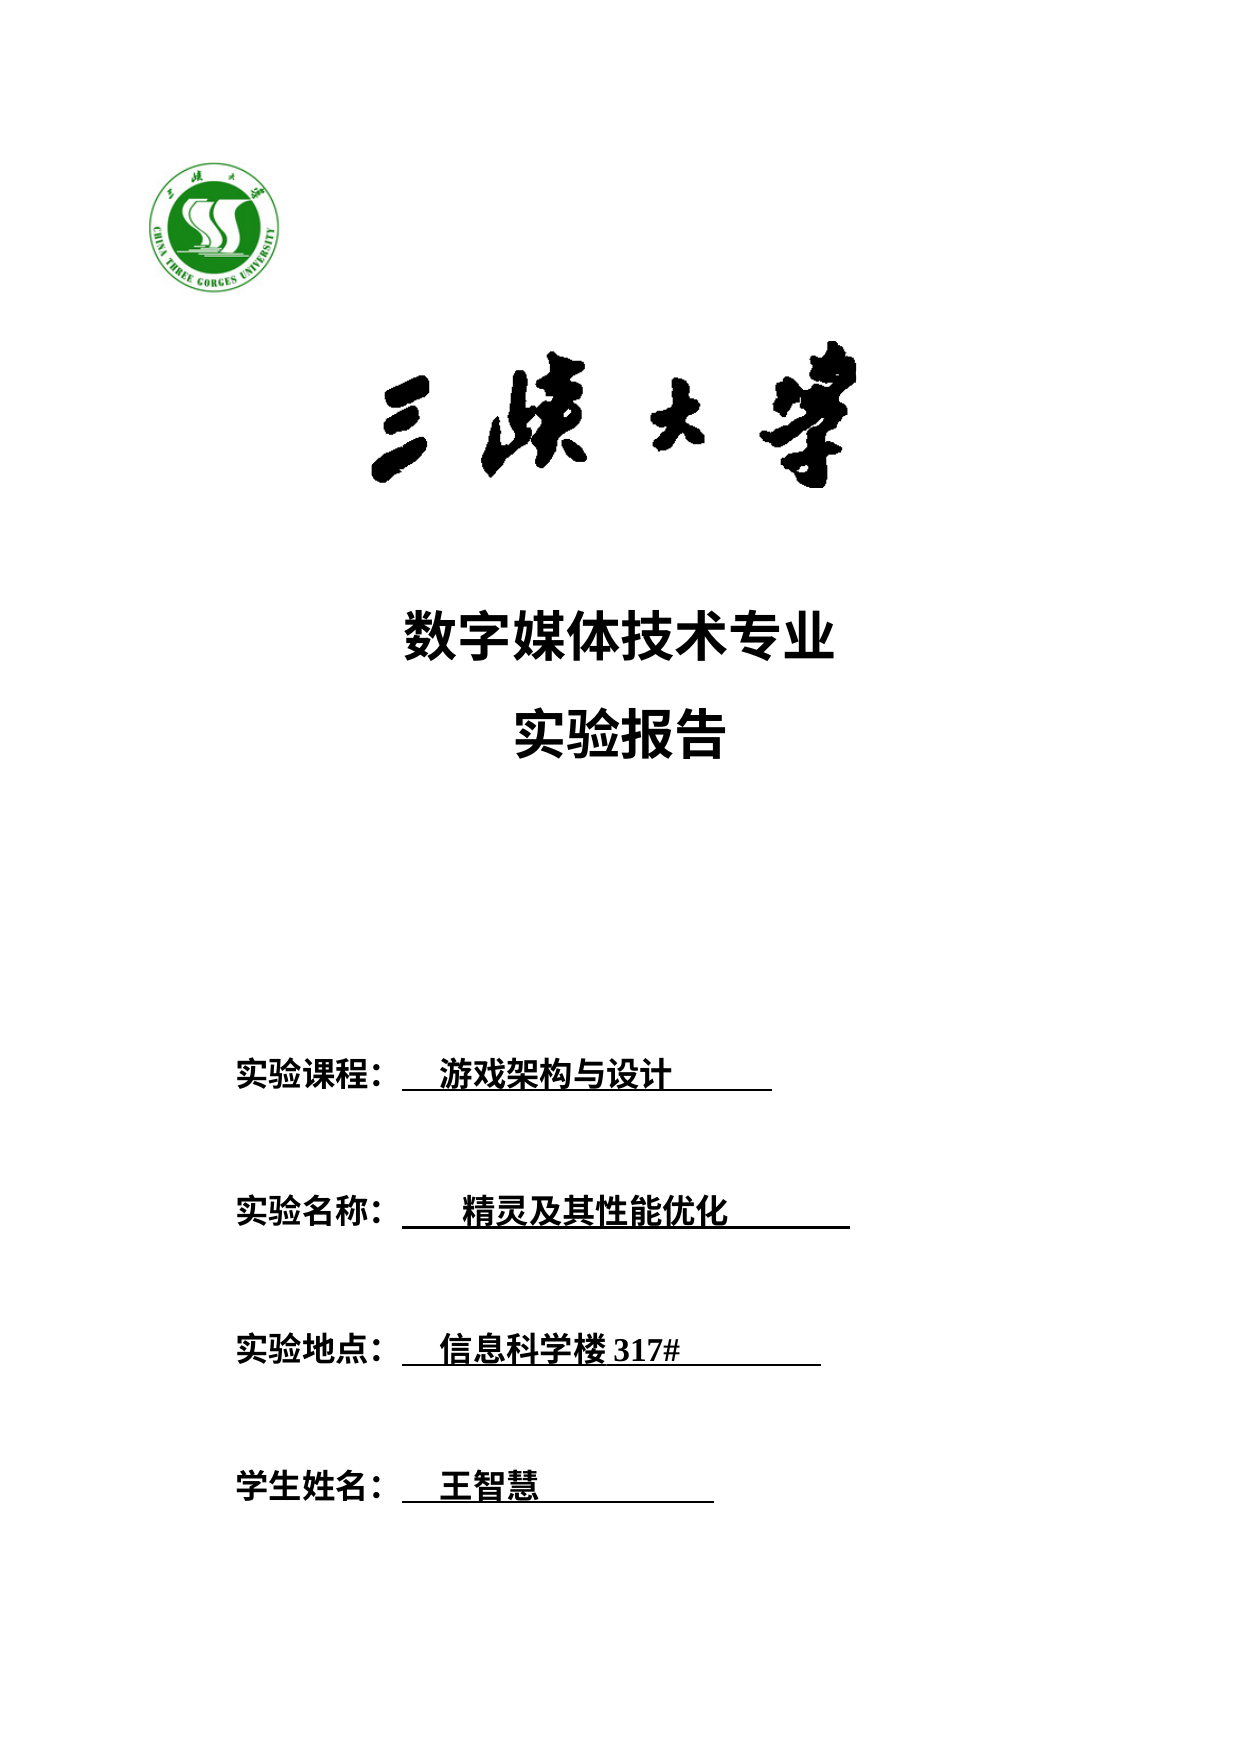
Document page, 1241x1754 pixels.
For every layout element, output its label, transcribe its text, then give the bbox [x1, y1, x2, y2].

text 实验地点： 信息科学楼317# [148, 1314, 1092, 1379]
text 实验名称： 精灵及其性能优化 [148, 1177, 1092, 1242]
picture [147, 162, 282, 296]
picture [371, 341, 857, 488]
text 学生姓名： 王智慧 [148, 1451, 1092, 1516]
text 数字媒体技术专业 [148, 584, 1092, 682]
text 实验报告 [148, 682, 1092, 779]
text 实验课程： 游戏架构与设计 [148, 1039, 1092, 1104]
